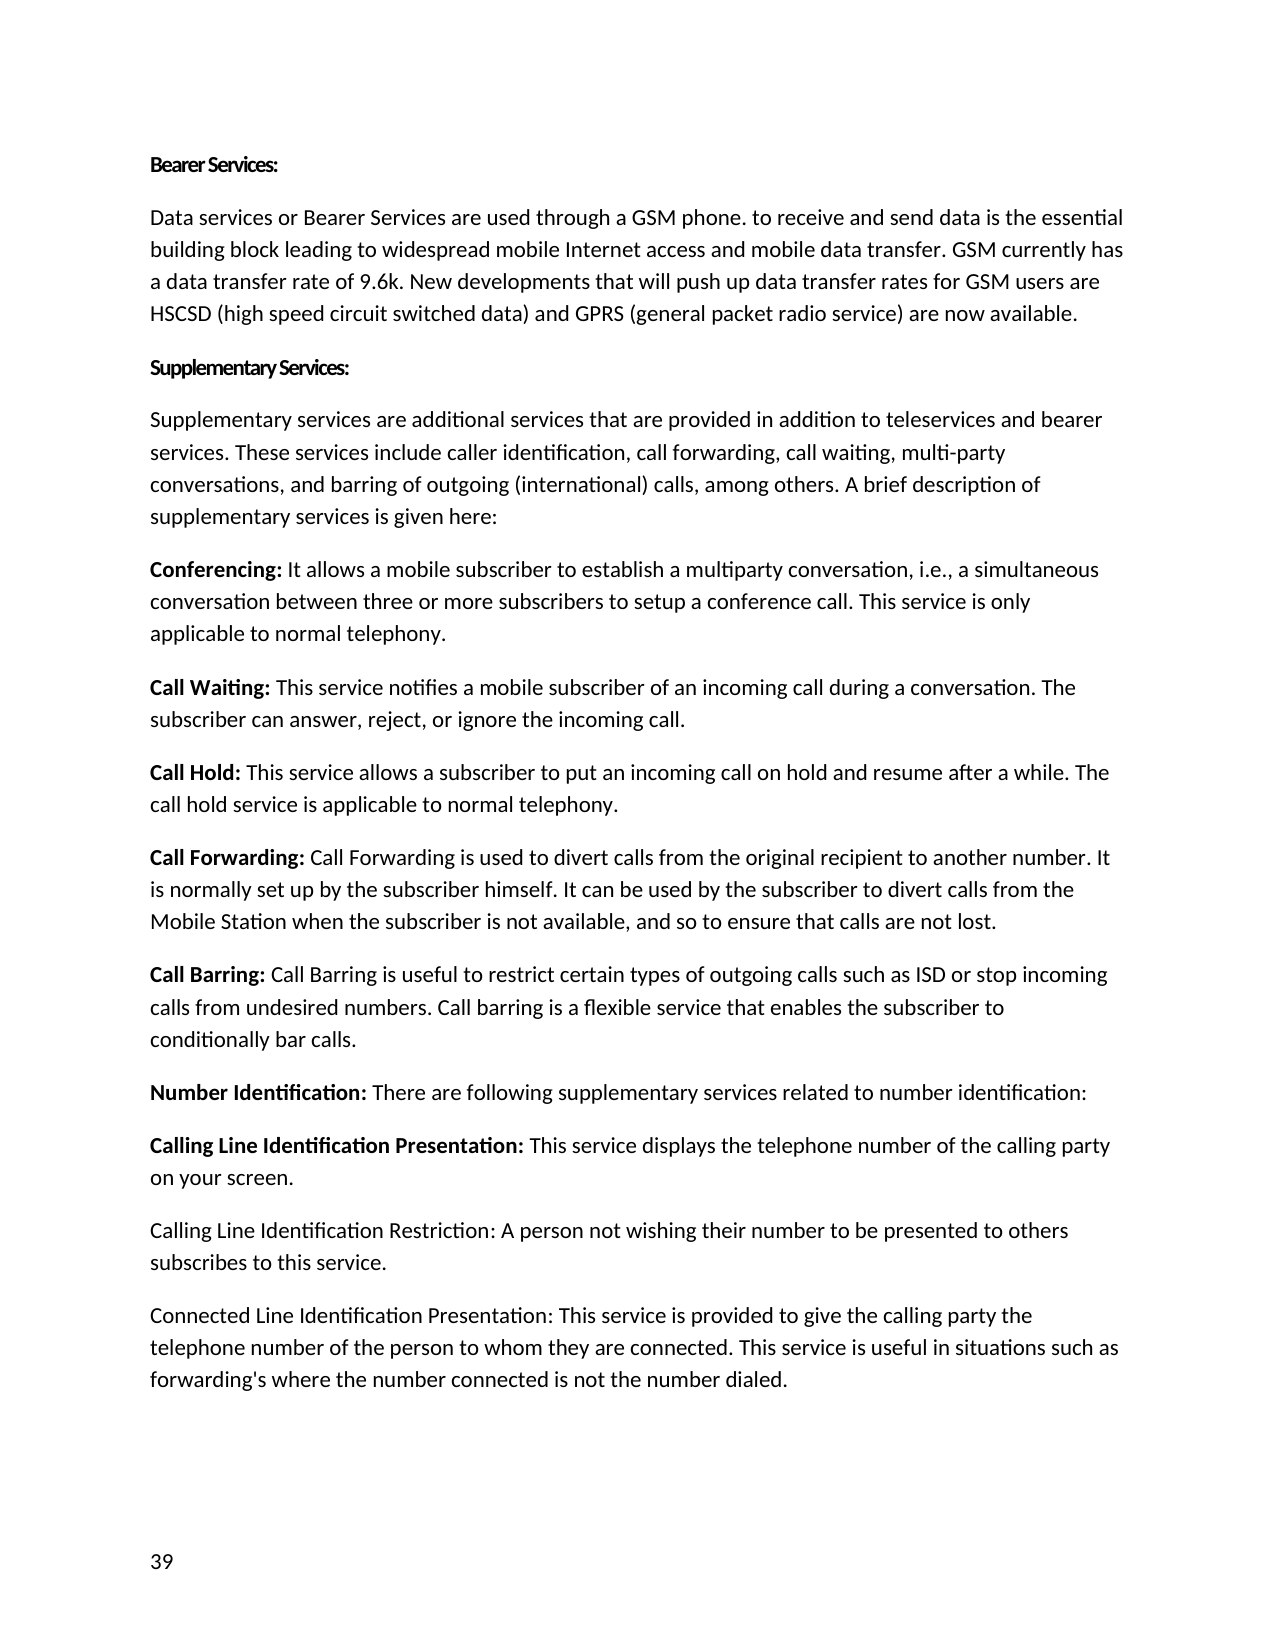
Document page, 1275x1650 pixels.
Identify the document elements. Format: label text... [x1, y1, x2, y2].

text Calling Line Identification Presentation: This service displays the telephone number of the calling party on your screen. [150, 1131, 1125, 1191]
text Supplementary Services: [150, 353, 1125, 381]
text Connected Line Identification Presentation: This service is provided to give the calling party the telephone number of the person to whom they are connected. This service is useful in situations such as forwarding's where the number connected is not the number dialed. [150, 1301, 1125, 1394]
text Call Waiting: This service notifies a mobile subscriber of an incoming call during a conversation. The subscriber can answer, reject, or ignore the incoming call. [150, 673, 1125, 733]
text Data services or Bearer Services are used through a GSM phone. to receive and send data is the essential building block leading to widespread mobile Internet access and mobile data transfer. GSM currently has a data transfer rate of 9.6k. New developments that will push up data transfer rates for GSM users are HSCSD (high speed circuit switched data) and GPRS (general packet radio service) are now available. [150, 203, 1125, 328]
text Conferencing: It allows a mobile subscriber to establish a multiparty conversation, i.e., a simultaneous conversation between three or more subscribers to setup a conference call. This service is only applicable to normal telephony. [150, 555, 1125, 648]
text Call Forwarding: Call Forwarding is used to divert calls from the original recipient to another number. It is normally set up by the subscriber himself. It can be used by the subscriber to divert calls from the Mobile Station when the subscriber is not available, and so to ensure that calls are not lost. [150, 843, 1125, 935]
text Bearer Services: [150, 150, 1125, 178]
text Call Hold: This service allows a subscriber to put an incoming call on hold and resume after a while. The call hold service is applicable to normal telephony. [150, 758, 1125, 818]
text Calling Line Identification Restriction: A person not wishing their number to be presented to others subscribes to this service. [150, 1216, 1125, 1276]
text Supplementary services are additional services that are provided in addition to teleservices and bearer services. These services include caller identification, call forwarding, call waiting, multi-party conversations, and barring of outgoing (international) calls, among others. A brief description of supplementary services is given here: [150, 406, 1125, 530]
text Number Identification: There are following supplementary services related to number identification: [150, 1078, 1125, 1106]
text Call Barring: Call Barring is useful to restrict certain types of outgoing calls such as ISD or stop incoming calls from undesired numbers. Call barring is a flexible service that enables the subscriber to conditionally bar calls. [150, 960, 1125, 1053]
